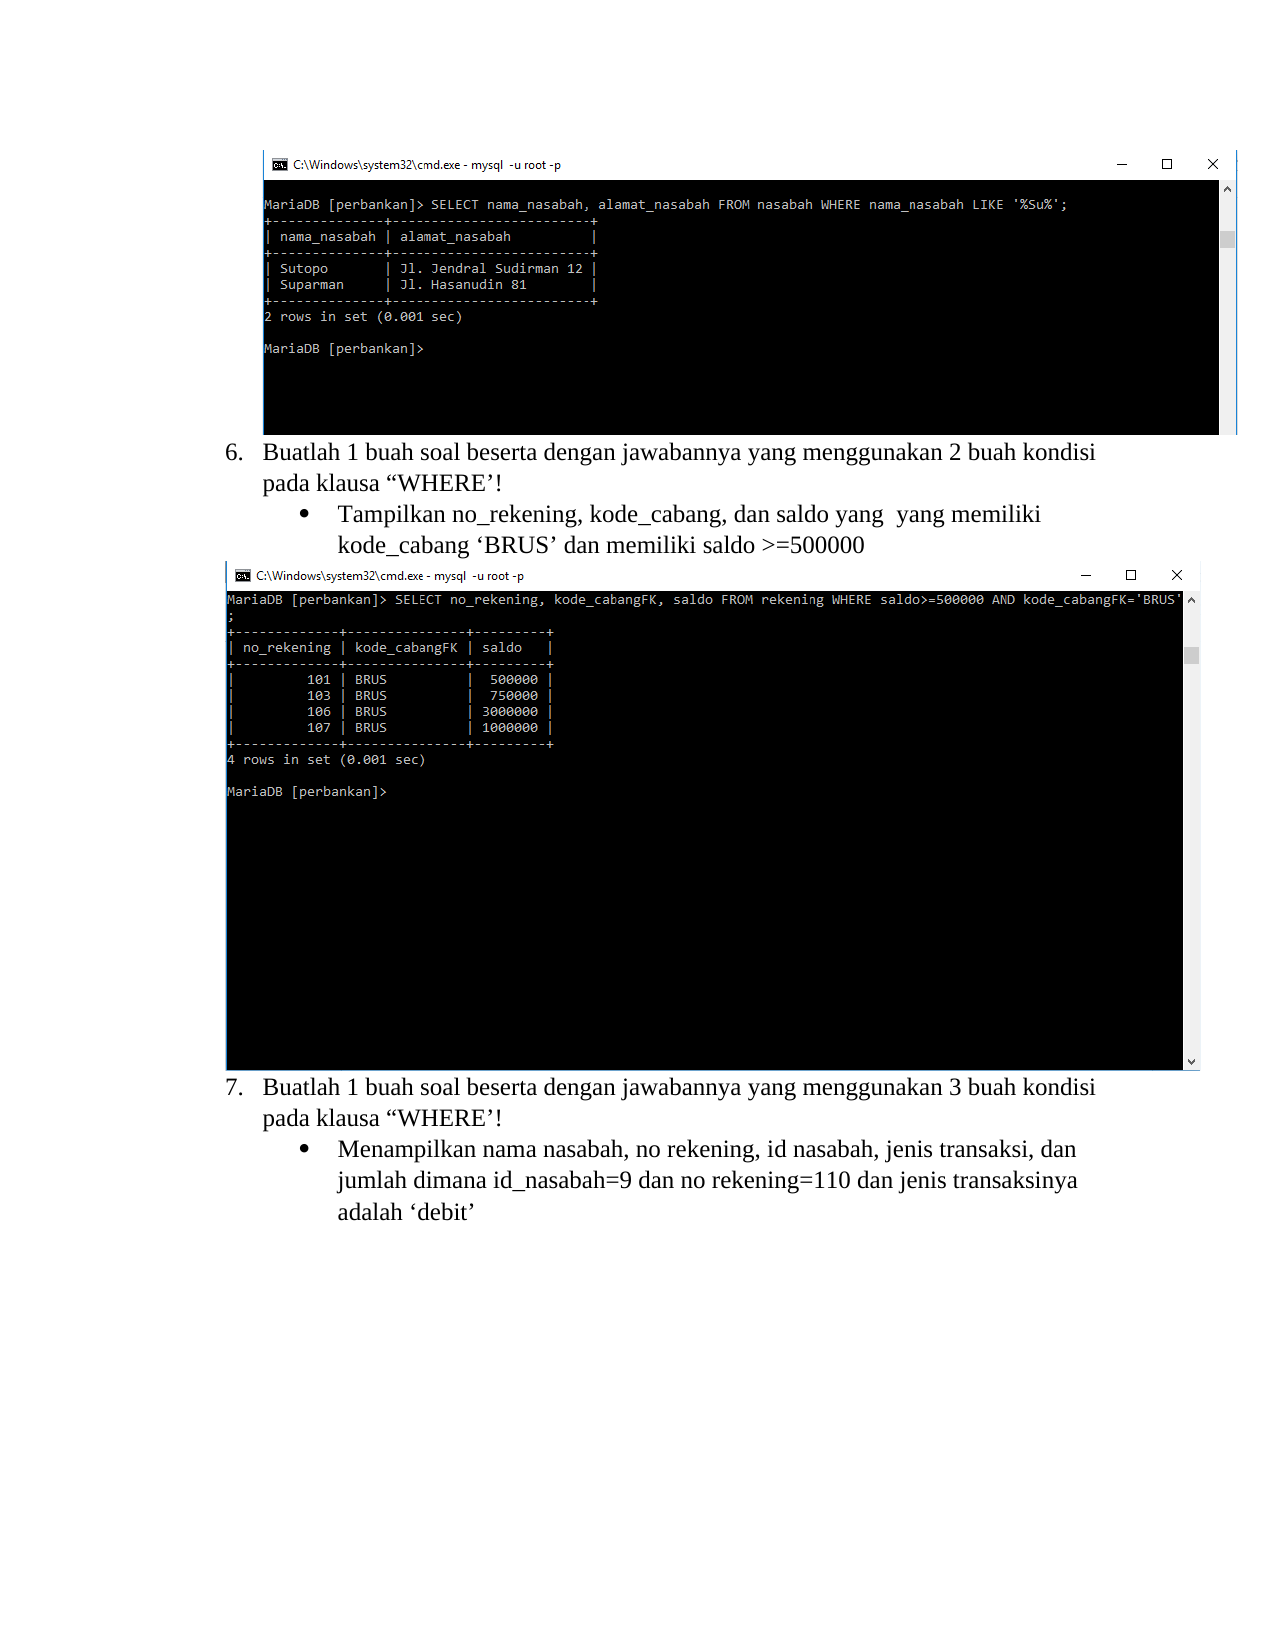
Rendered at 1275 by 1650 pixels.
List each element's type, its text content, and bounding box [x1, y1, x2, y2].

list Tampilkan no_rekening, kode_cabang, dan saldo yang yang memiliki kode_cabang ‘BRUS’ dan memiliki saldo >=500000 [300, 499, 1125, 559]
picture [225, 561, 1200, 1071]
picture [262, 150, 1238, 435]
list Menampilkan nama nasabah, no rekening, id nasabah, jenis transaksi, dan jumlah dimana id_nasabah=9 dan no rekening=110 dan jenis transaksinya adalah ‘debit’ [300, 1134, 1125, 1225]
list Buatlah 1 buah soal beserta dengan jawabannya yang menggunakan 2 buah kondisi pada klausa “WHERE’! [225, 437, 1125, 497]
list Buatlah 1 buah soal beserta dengan jawabannya yang menggunakan 3 buah kondisi pada klausa “WHERE’! [225, 1072, 1125, 1132]
